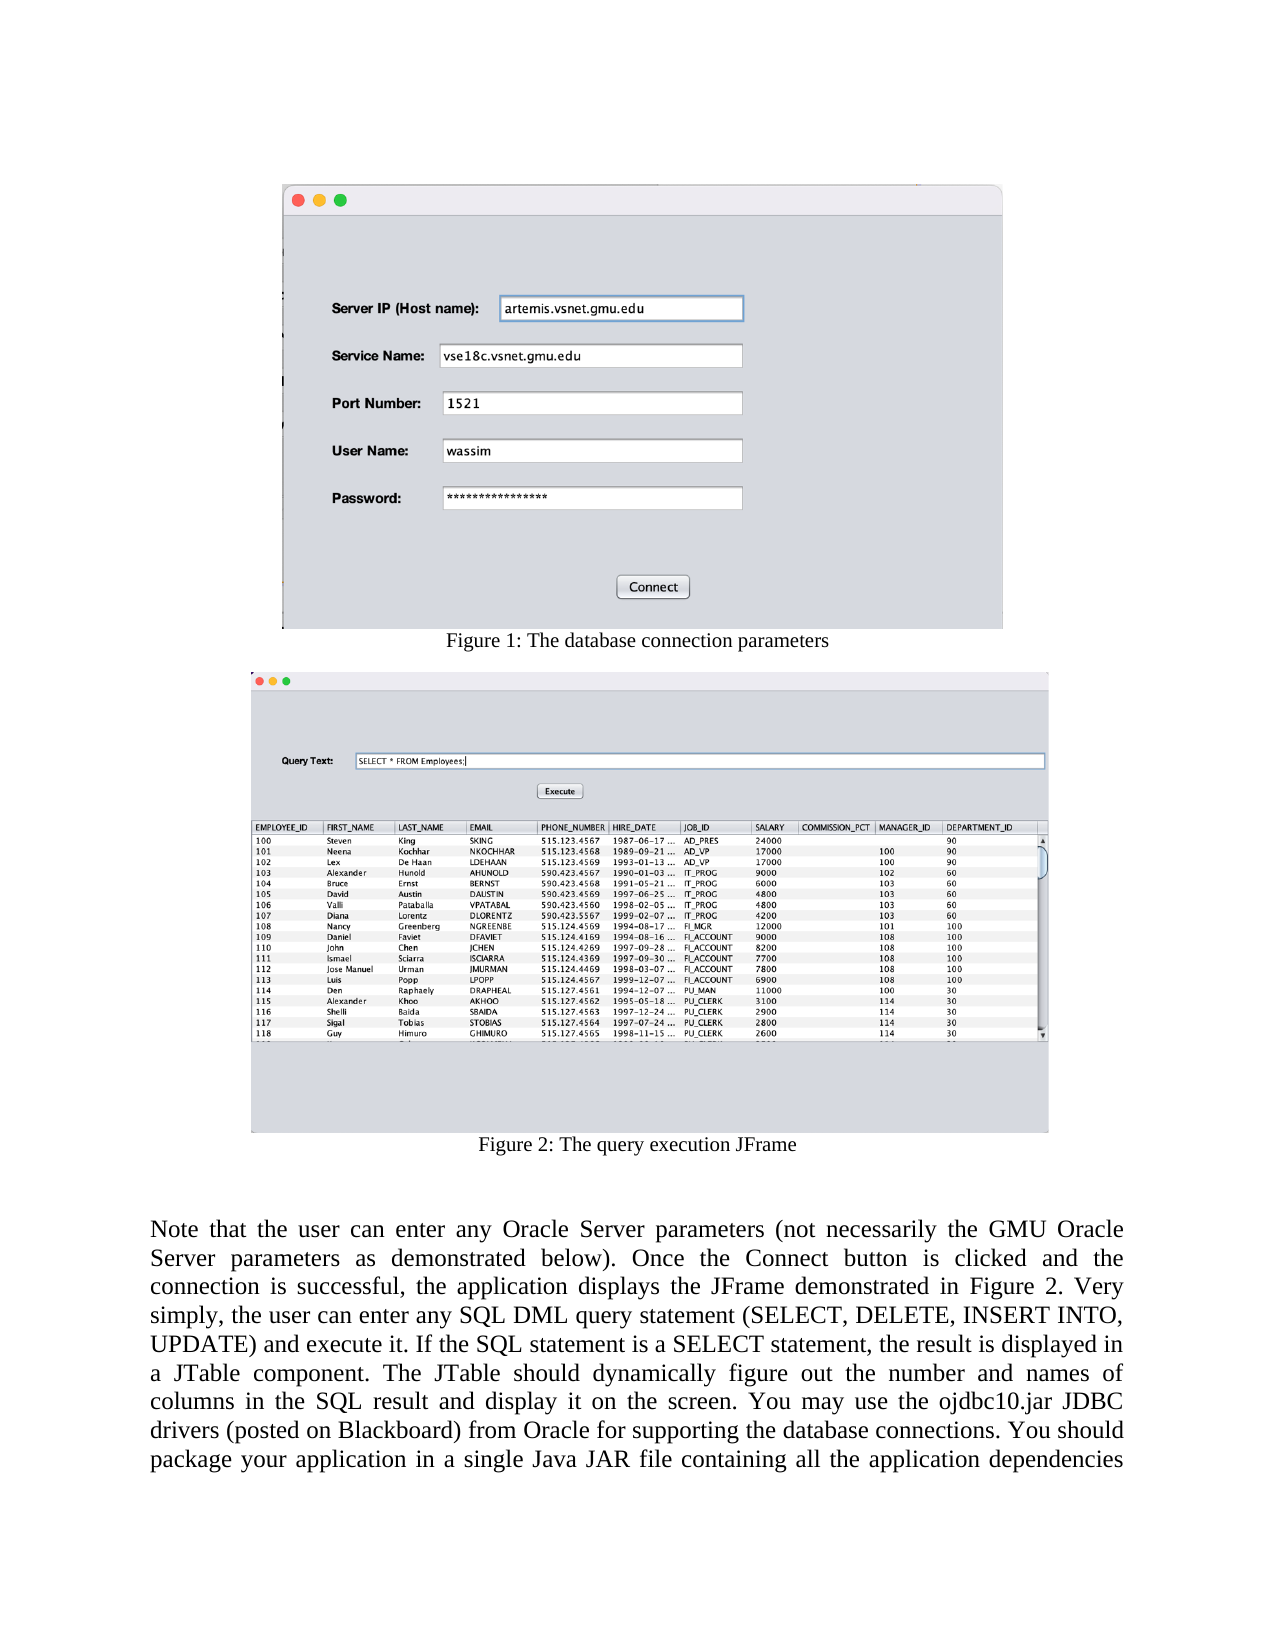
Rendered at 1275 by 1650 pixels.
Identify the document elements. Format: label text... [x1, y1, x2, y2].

picture [251, 672, 1049, 1133]
picture [282, 184, 1003, 629]
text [150, 1214, 1125, 1473]
